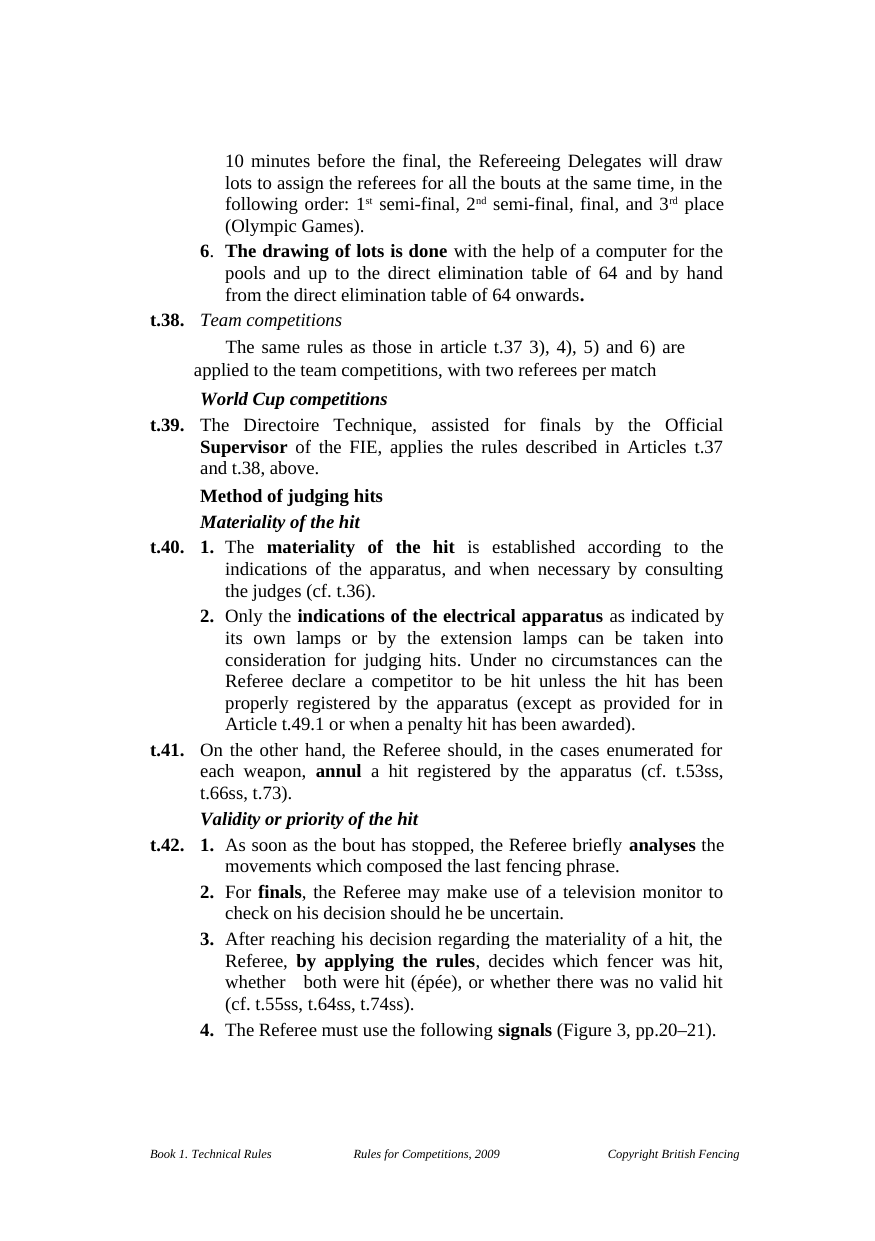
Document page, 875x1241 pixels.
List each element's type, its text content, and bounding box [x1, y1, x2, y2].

text 6. The drawing of lots is done with the help of a computer for the pools and up to the direct elimination table of 64 and by hand from the direct elimination table of 64 onwards. [150, 240, 724, 305]
text t.38. Team competitions [150, 309, 724, 331]
text World Cup competitions [200, 388, 724, 410]
text The same rules as those in article t.37 3), 4), 5) and 6) are applied to the team competitions, with two referees per match [150, 335, 687, 380]
text Validity or priority of the hit [200, 808, 724, 829]
text Materiality of the hit [200, 511, 724, 532]
text 10 minutes before the final, the Refereeing Delegates will draw lots to assign the referees for all the bouts at the same time, in the following order: 1st semi-final, 2nd semi-final, final, and 3rd place (Olympic Games). [150, 150, 724, 236]
text 3. After reaching his decision regarding the materiality of a hit, the Referee, by applying the rules, decides which fencer was hit, whether both were hit (épée), or whether there was no valid hit (cf. t.55ss, t.64ss, t.74ss). [150, 928, 724, 1014]
text t.41. On the other hand, the Referee should, in the cases enumerated for each weapon, annul a hit registered by the apparatus (cf. t.53ss, t.66ss, t.73). [150, 739, 724, 803]
text 2. For finals, the Referee may make use of a television monitor to check on his decision should he be uncertain. [150, 881, 724, 924]
text Method of judging hits [200, 485, 724, 507]
text 4. The Referee must use the following signals (Figure 3, pp.20–21). [200, 1018, 724, 1040]
text 2. Only the indications of the electrical apparatus as indicated by its own lamps or by the extension lamps can be taken into consideration for judging hits. Under no circumstances can the Referee declare a competitor to be hit unless the hit has been properly registered by the apparatus (except as provided for in Article t.49.1 or when a penalty hit has been awarded). [200, 605, 724, 735]
text t.42. 1. As soon as the bout has stopped, the Referee briefly analyses the movements which composed the last fencing phrase. [150, 833, 724, 877]
text t.40. 1. The materiality of the hit is established according to the indications of the apparatus, and when necessary by consulting the judges (cf. t.36). [150, 536, 724, 601]
text t.39. The Directoire Technique, assisted for finals by the Official Supervisor of the FIE, applies the rules described in Articles t.37 and t.38, above. [150, 414, 724, 479]
